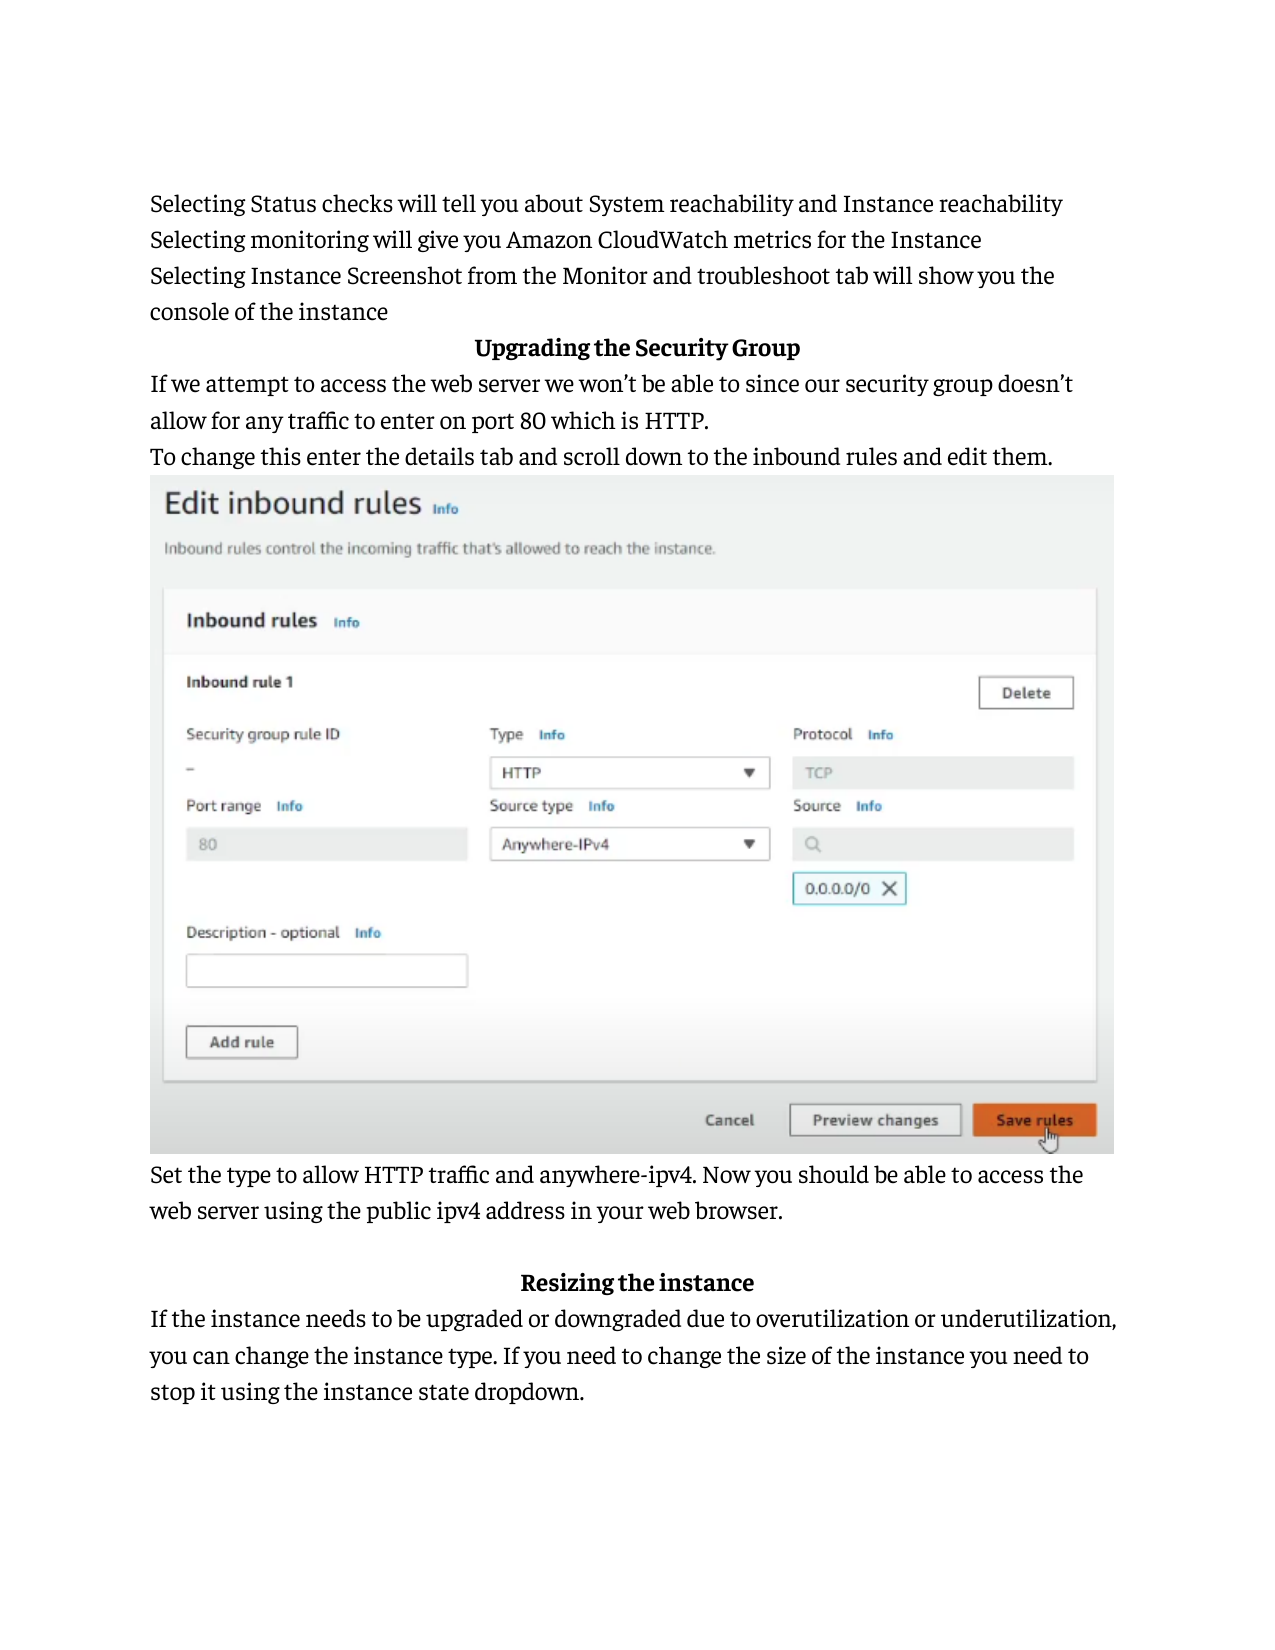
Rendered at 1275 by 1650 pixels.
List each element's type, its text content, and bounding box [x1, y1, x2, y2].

text Set the type to allow HTTP traffic and anywhere-ipv4. Now you should be able to access the web server using the public ipv4 address in your web browser. [150, 1157, 1125, 1225]
text Selecting monitoring will give you Amazon CloudWatch metrics for the Instance [150, 222, 1125, 254]
text Resizing the instance [150, 1266, 1125, 1297]
text Selecting Status checks will tell you about System reachability and Instance reachability [150, 186, 1125, 218]
picture [150, 475, 1114, 1154]
text If the instance needs to be upgraded or downgraded due to overutilization or underutilization, you can change the instance type. If you need to change the size of the instance you need to stop it using the instance state dropdown. [150, 1302, 1125, 1406]
text Selecting Instance Screenshot from the Monitor and troubleshoot tab will show you the console of the instance [150, 258, 1125, 326]
text If we attempt to access the web server we won’t be able to since our security group doesn’t allow for any traffic to enter on port 80 which is HTTP. [150, 367, 1125, 434]
text Upgrading the Security Group [150, 331, 1125, 362]
text To change this enter the details tab and scroll down to the inbound rules and edit them. [150, 439, 1125, 471]
